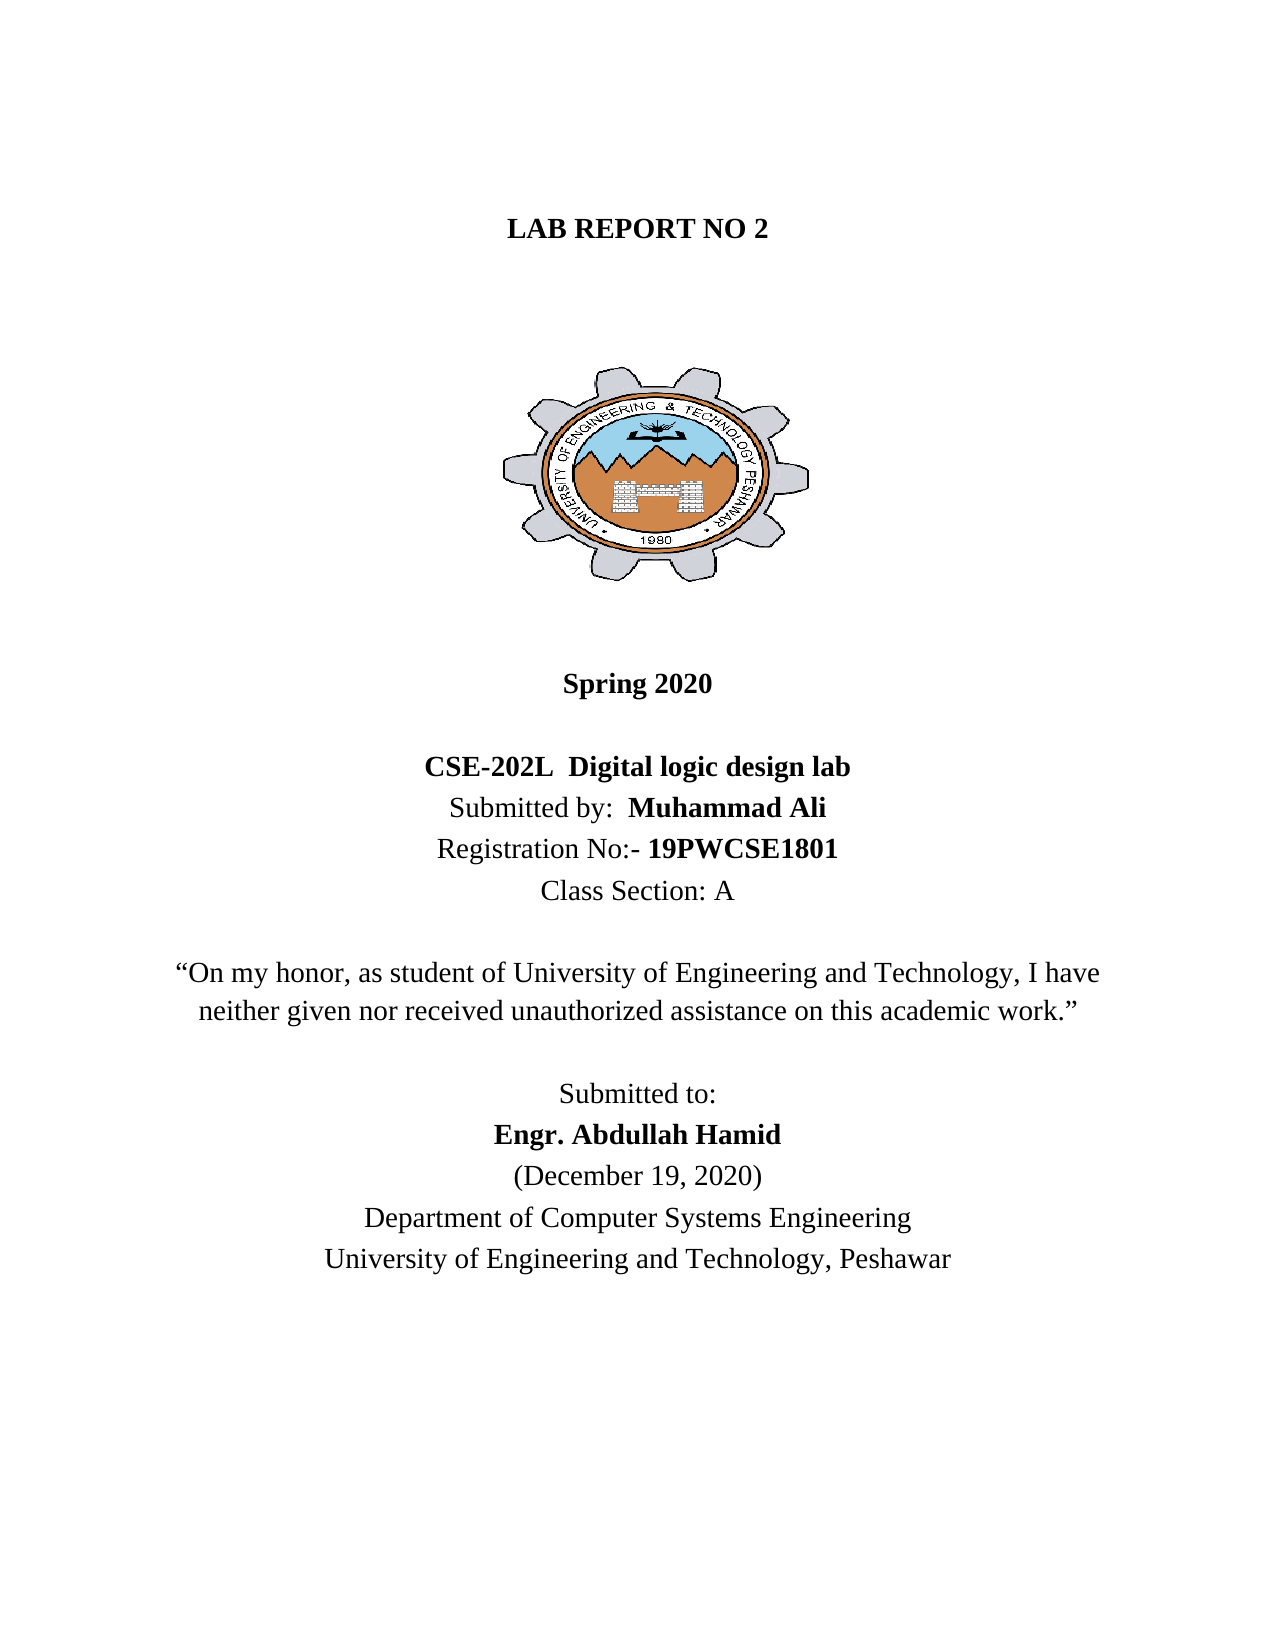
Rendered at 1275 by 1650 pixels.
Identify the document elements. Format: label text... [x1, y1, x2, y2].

text (December 19, 2020) [150, 1158, 1125, 1192]
text Spring 2020 [150, 666, 1125, 699]
picture [497, 362, 821, 586]
text CSE-202L Digital logic design lab [150, 749, 1125, 782]
text Department of Computer Systems Engineering [150, 1200, 1125, 1233]
text Engr. Abdullah Hamid [150, 1117, 1125, 1151]
text Registration No:- 19PWCSE1801 [150, 831, 1125, 865]
text Submitted to: [150, 1076, 1125, 1109]
text “On my honor, as student of University of Engineering and Technology, I have neither given nor received unauthorized assistance on this academic work.” [150, 956, 1125, 1027]
text University of Engineering and Technology, Peshawar [150, 1241, 1125, 1275]
text LAB REPORT NO 2 [150, 211, 1125, 245]
text Submitted by: Muhammad Ali [150, 790, 1125, 824]
text Class Section: A [150, 873, 1125, 906]
